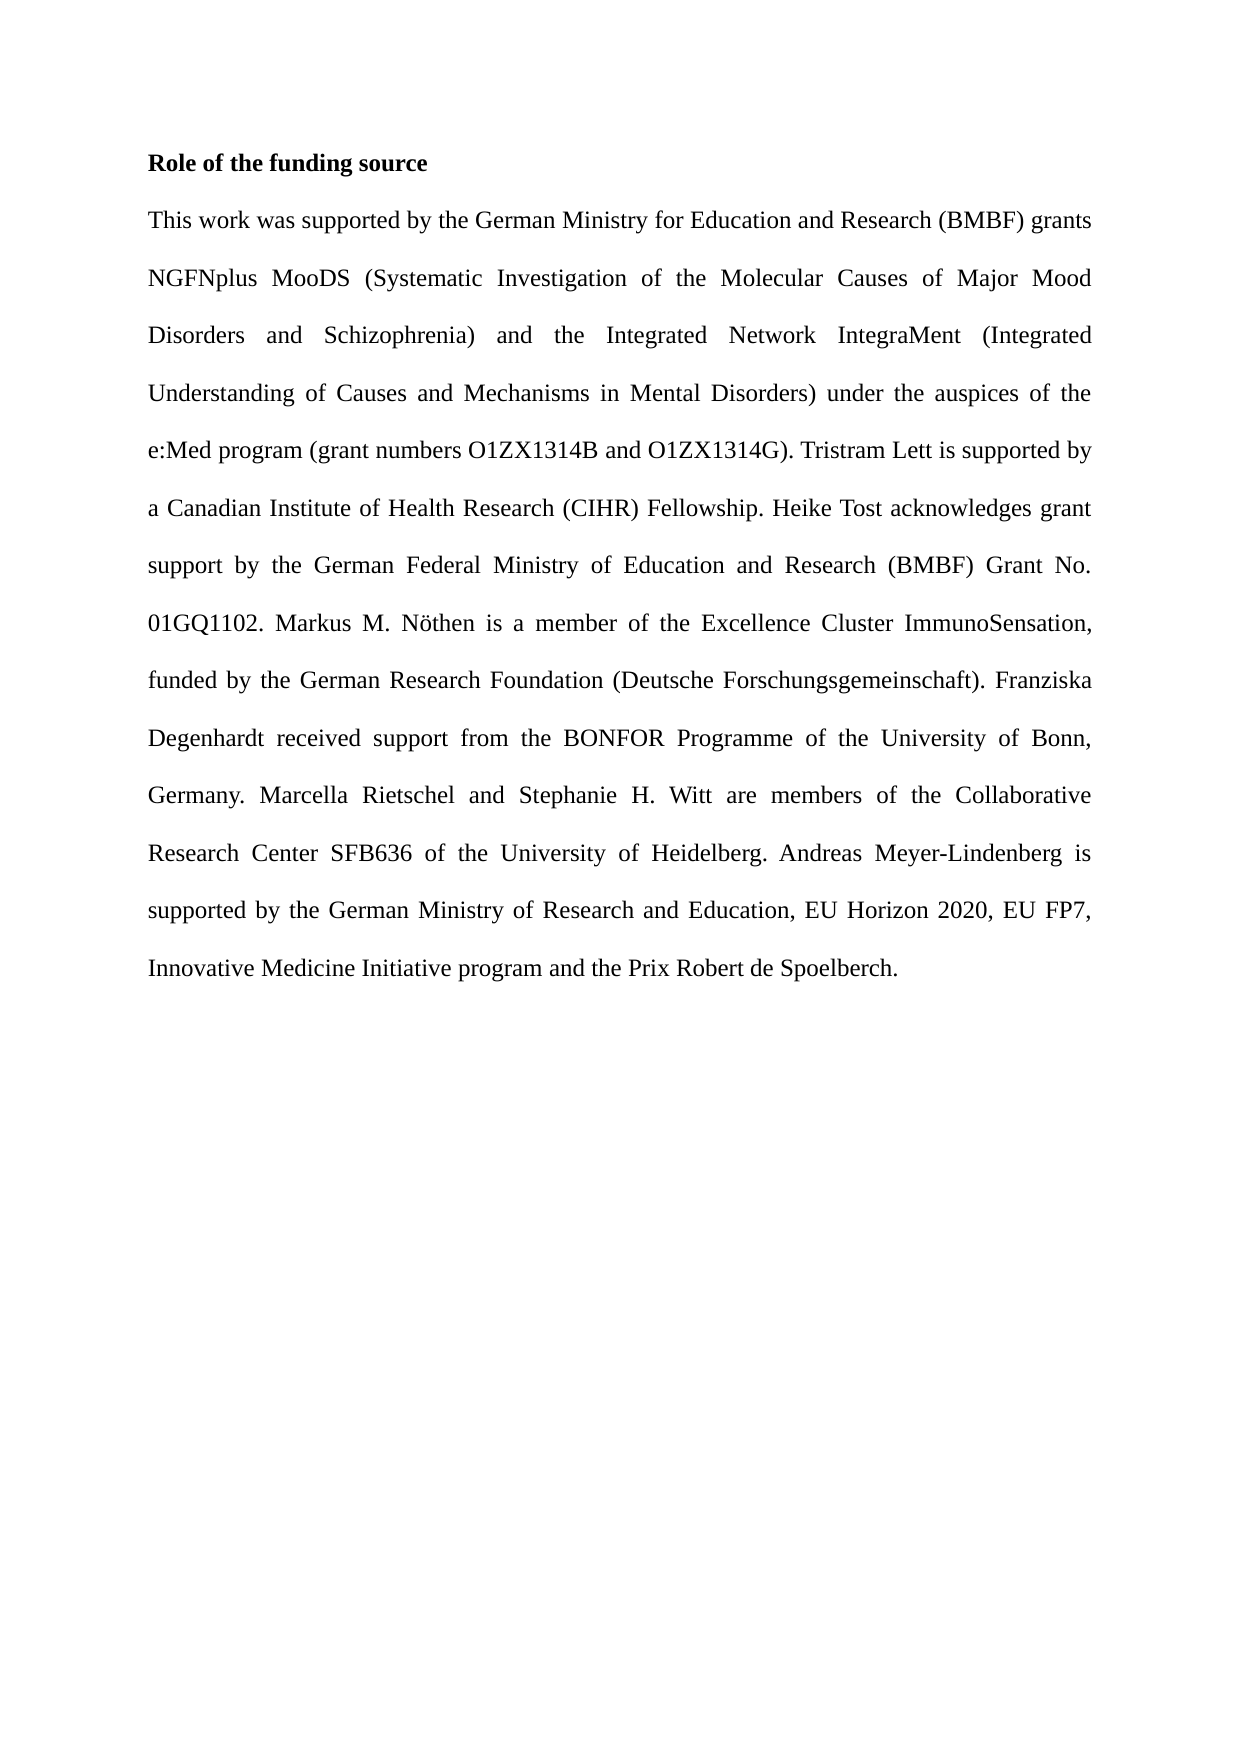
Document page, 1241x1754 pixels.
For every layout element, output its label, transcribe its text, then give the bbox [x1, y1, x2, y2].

text This work was supported by the German Ministry for Education and Research (BMBF) grants NGFNplus MooDS (Systematic Investigation of the Molecular Causes of Major Mood Disorders and Schizophrenia) and the Integrated Network IntegraMent (Integrated Understanding of Causes and Mechanisms in Mental Disorders) under the auspices of the e:Med program (grant numbers O1ZX1314B and O1ZX1314G). Tristram Lett is supported by a Canadian Institute of Health Research (CIHR) Fellowship. Heike Tost acknowledges grant support by the German Federal Ministry of Education and Research (BMBF) Grant No. 01GQ1102. Markus M. Nöthen is a member of the Excellence Cluster ImmunoSensation, funded by the German Research Foundation (Deutsche Forschungsgemeinschaft). Franziska Degenhardt received support from the BONFOR Programme of the University of Bonn, Germany. Marcella Rietschel and Stephanie H. Witt are members of the Collaborative Research Center SFB636 of the University of Heidelberg. Andreas Meyer-Lindenberg is supported by the German Ministry of Research and Education, EU Horizon 2020, EU FP7, Innovative Medicine Initiative program and the Prix Robert de Spoelberch. [148, 205, 1093, 981]
text Role of the funding source [148, 148, 1093, 176]
